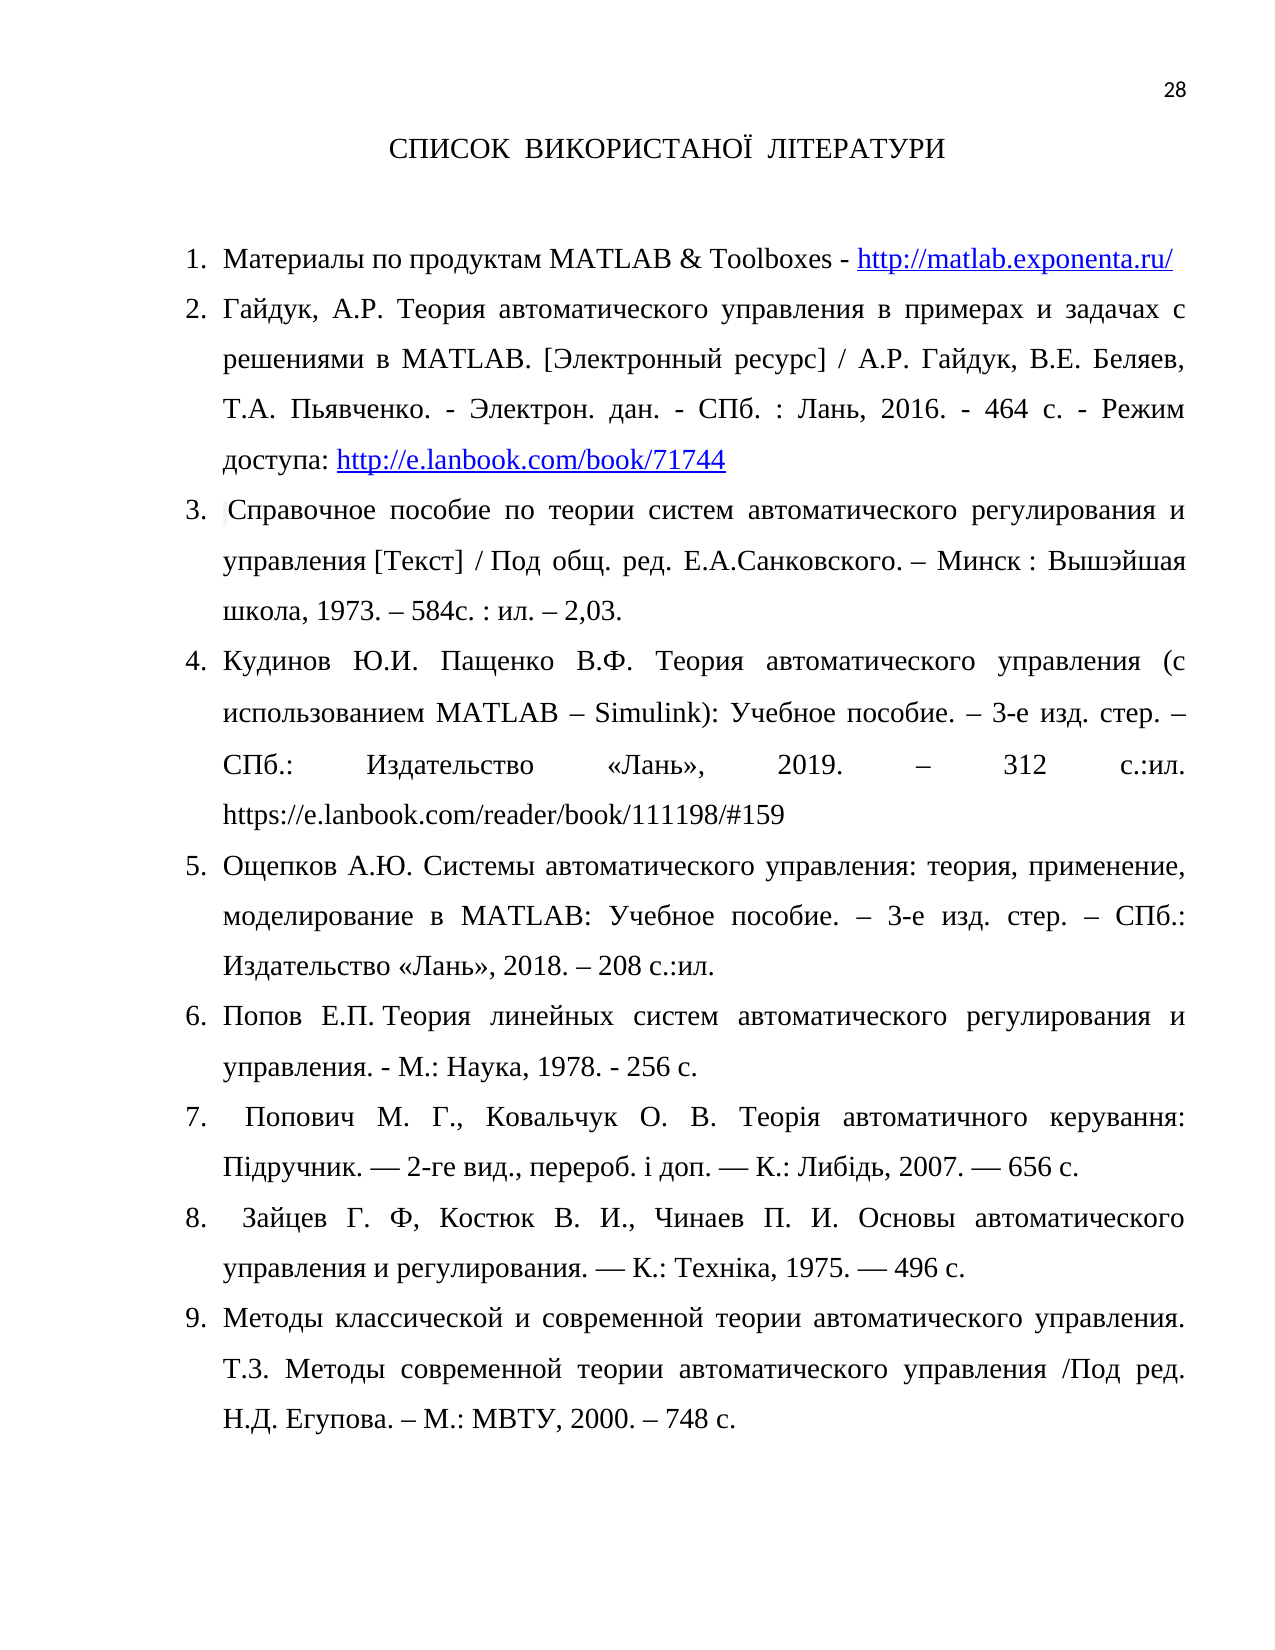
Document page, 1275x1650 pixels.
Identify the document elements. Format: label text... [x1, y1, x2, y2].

list Зайцев Г. Ф, Костюк В. И., Чинаев П. И. Основы автоматического управления и регулирования. — К.: Техніка, 1975. — 496 с. [185, 1200, 1186, 1284]
list Гайдук, А.Р. Теория автоматического управления в примерах и задачах с решениями в MATLAB. [Электронный ресурс] / А.Р. Гайдук, В.Е. Беляев, Т.А. Пьявченко. - Электрон. дан. - СПб. : Лань, 2016. - 464 с. - Режим доступа: http://e.lanbook.com/book/71744 [185, 291, 1186, 476]
list Материалы по продуктам MATLAB & Toolboxes - http://matlab.exponenta.ru/ [185, 241, 1186, 274]
list Ощепков А.Ю. Системы автоматического управления: теория, применение, моделирование в MATLAB: Учебное пособие. – 3-е изд. стер. – СПб.: Издательство «Лань», 2018. – 208 с.:ил. [185, 848, 1186, 982]
list Попов Е.П. Теория линейных систем автоматического регулирования и управления. - М.: Наука, 1978. - 256 с. [185, 998, 1186, 1082]
list Попович М. Г., Ковальчук О. В. Теорія автоматичного керування: Підручник. — 2-ге вид., перероб. і доп. — К.: Либідь, 2007. — 656 с. [185, 1099, 1186, 1183]
list Справочное пособие по теории систем автоматического регулирования и управления [Текст] / Под общ. ред. Е.А.Санковского. – Минск : Вышэйшая школа, 1973. – 584с. : ил. – 2,03. [185, 492, 1186, 626]
list Методы классической и современной теории автоматического управления. Т.3. Методы современной теории автоматического управления /Под ред. Н.Д. Егупова. – М.: МВТУ, 2000. – 748 с. [185, 1300, 1186, 1434]
text СПИСОК ВИКОРИСТАНОЇ ЛІТЕРАТУРИ [148, 131, 1186, 164]
list Кудинов Ю.И. Пащенко В.Ф. Теория автоматического управления (с использованием MATLAB – Simulink): Учебное пособие. – 3-е изд. стер. – СПб.: Издательство «Лань», 2019. – 312 с.:ил. https://e.lanbook.com/reader/book/111198/#159 [185, 643, 1186, 831]
